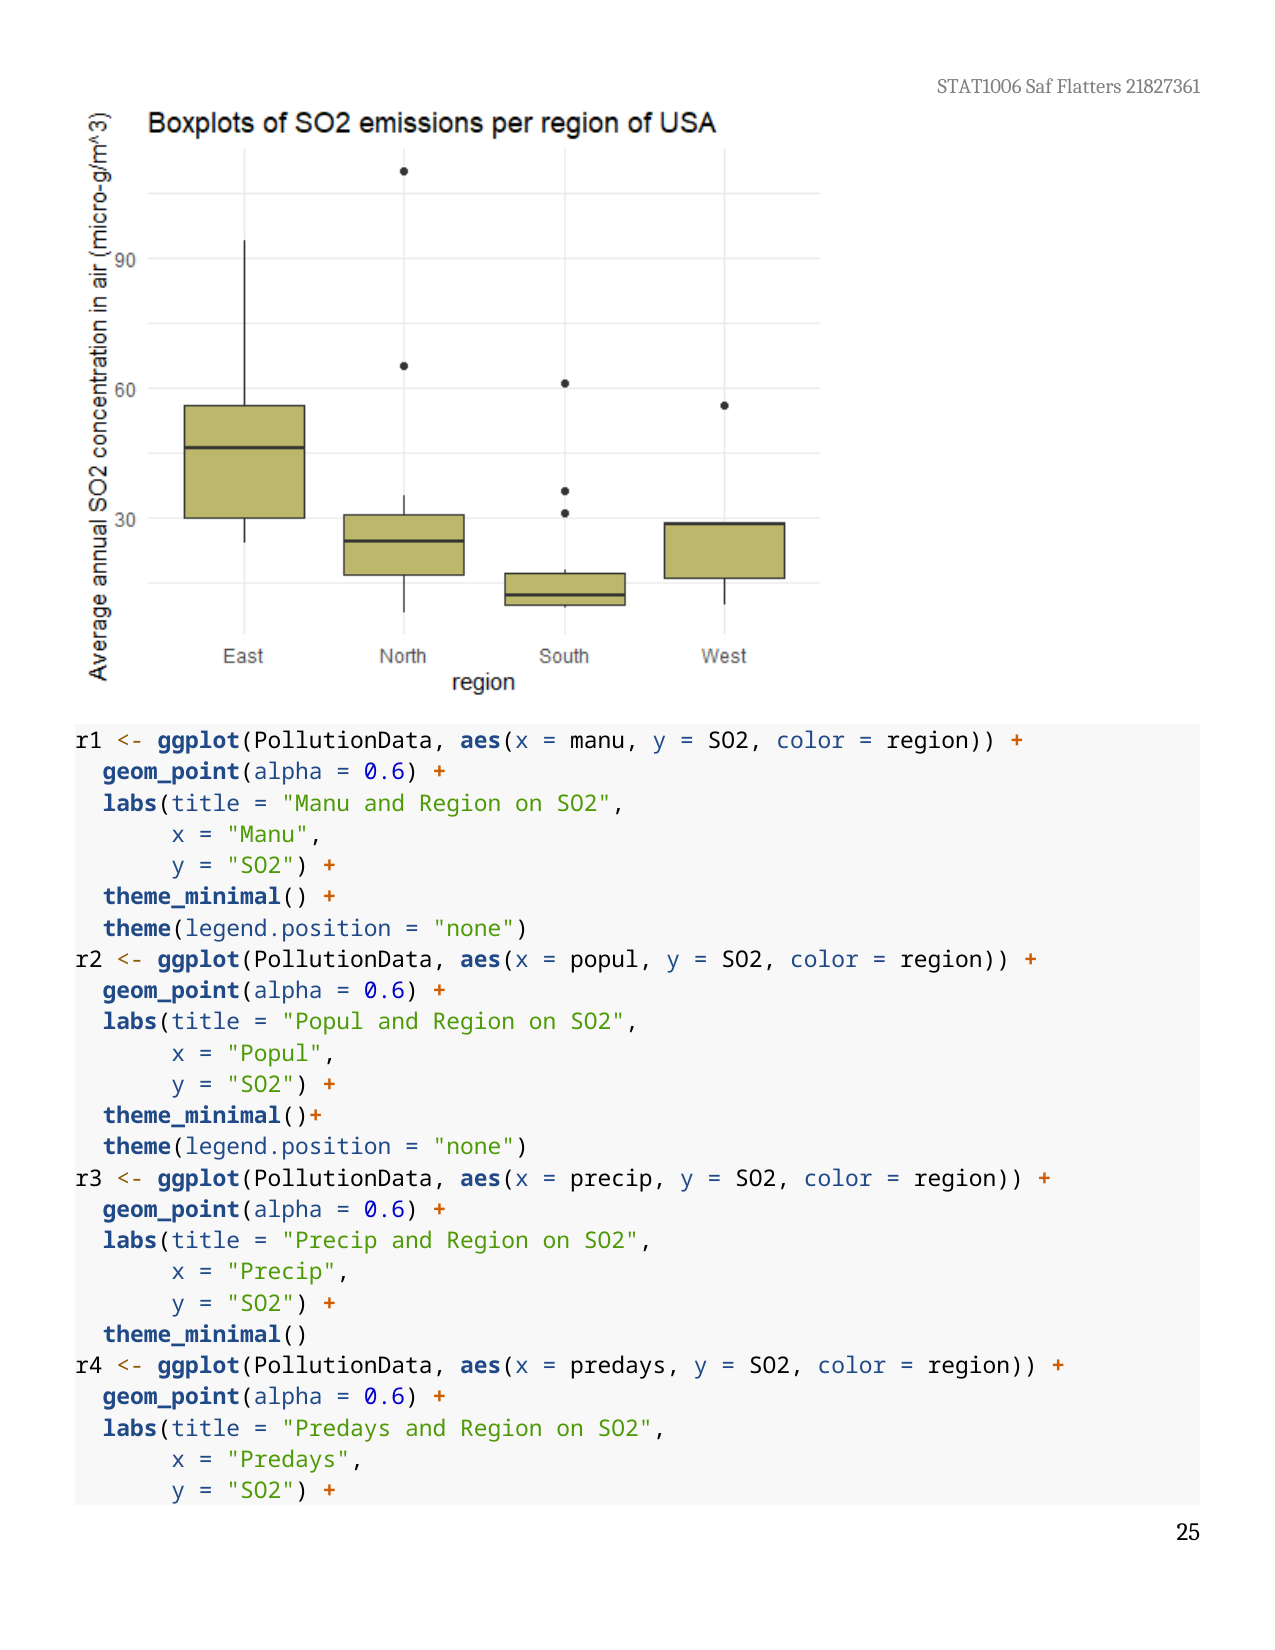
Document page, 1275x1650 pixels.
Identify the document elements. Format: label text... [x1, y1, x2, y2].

picture [75, 98, 833, 706]
